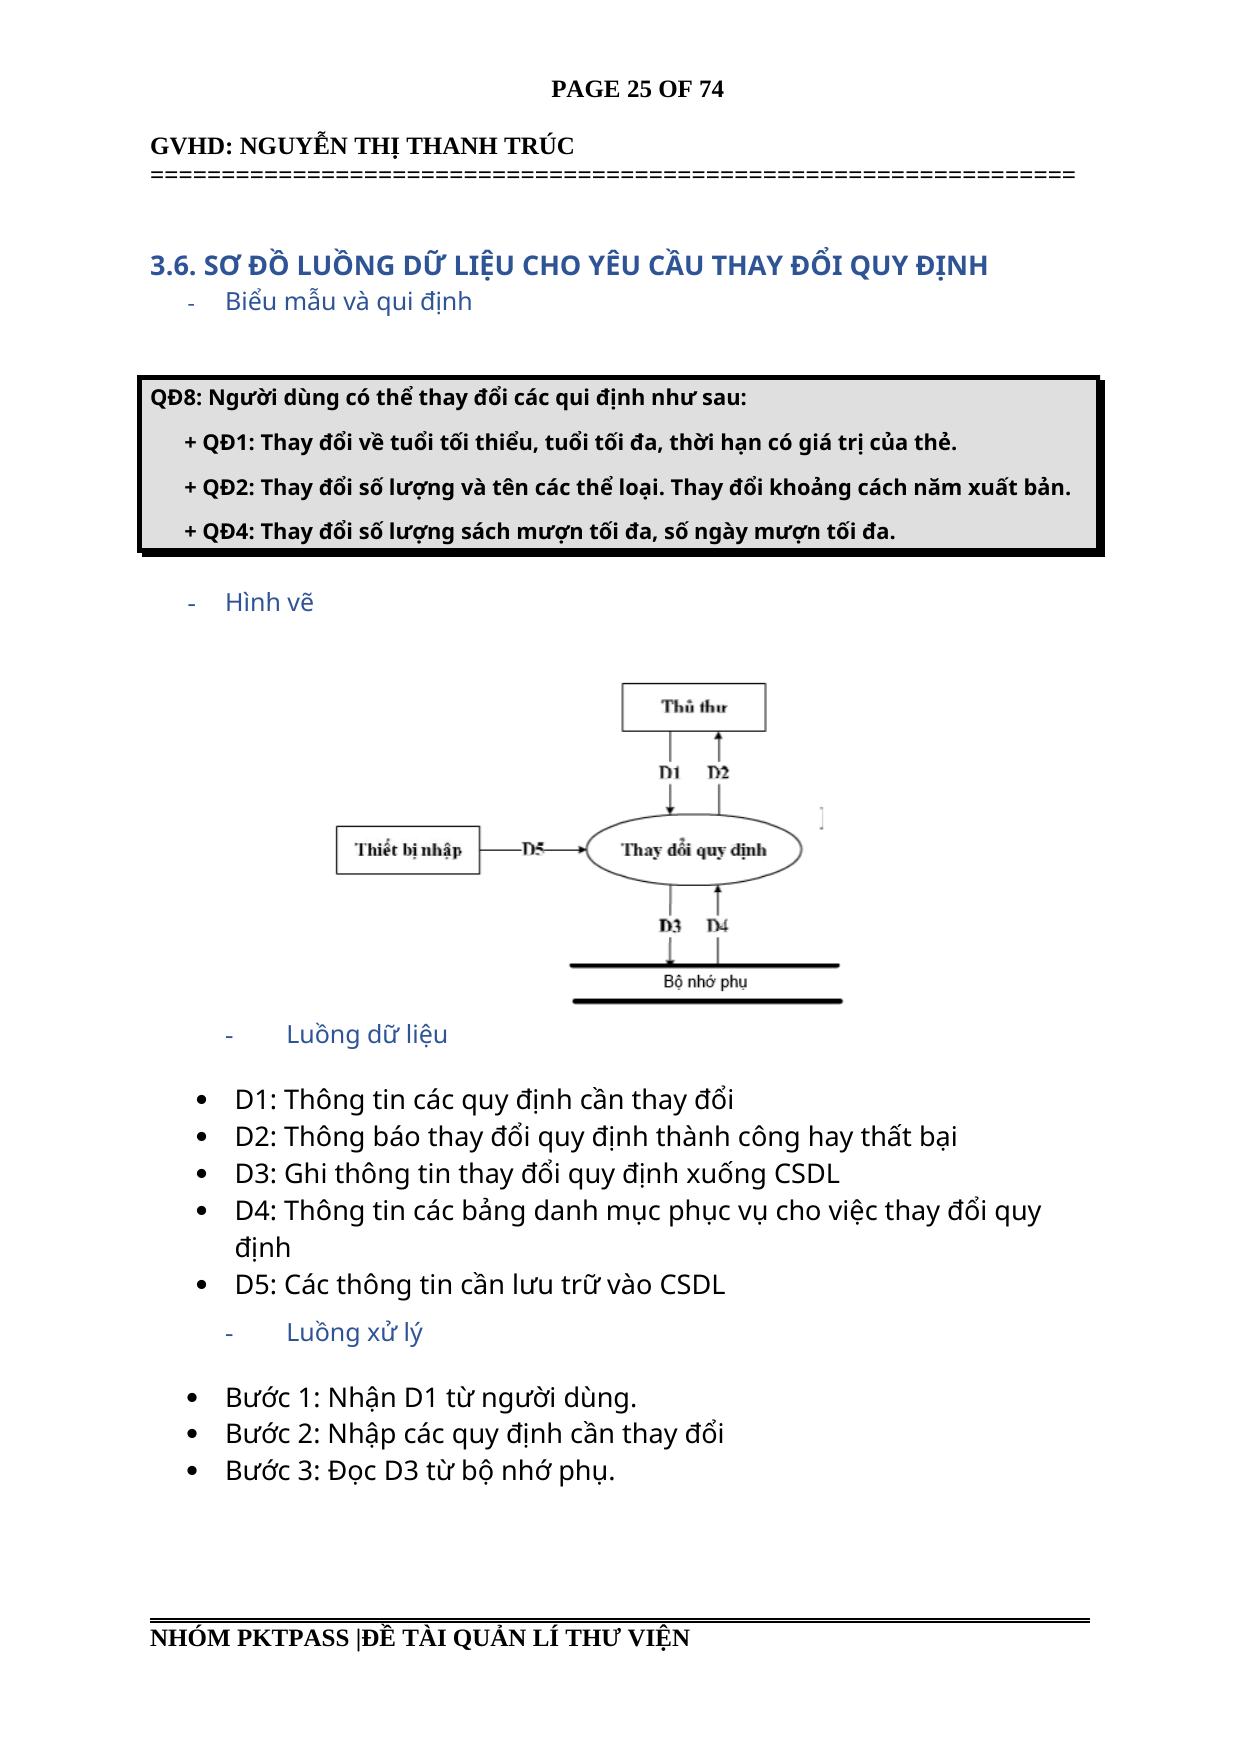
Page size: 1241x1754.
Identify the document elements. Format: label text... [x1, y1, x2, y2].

subtitle Hình vẽ [187, 585, 1087, 619]
subtitle 3.6. SƠ ĐỒ LUỒNG DỮ LIỆU CHO YÊU CẦU THAY ĐỔI QUY ĐỊNH [150, 246, 1087, 283]
list D1: Thông tin các quy định cần thay đổi [197, 1081, 1087, 1118]
list Bước 3: Đọc D3 từ bộ nhớ phụ. [187, 1452, 1087, 1489]
list Bước 1: Nhận D1 từ người dùng. [187, 1378, 1087, 1415]
text + QĐ1: Thay đổi về tuổi tối thiểu, tuổi tối đa, thời hạn có giá trị của thẻ. [142, 420, 1096, 457]
subtitle Luồng dữ liệu [225, 1017, 1087, 1051]
subtitle Biểu mẫu và qui định [187, 283, 1087, 317]
list D4: Thông tin các bảng danh mục phục vụ cho việc thay đổi quy định [197, 1191, 1087, 1265]
list Bước 2: Nhập các quy định cần thay đổi [187, 1415, 1087, 1452]
text + QĐ4: Thay đổi số lượng sách mượn tối đa, số ngày mượn tối đa. [142, 509, 1096, 548]
list D5: Các thông tin cần lưu trữ vào CSDL [197, 1265, 1087, 1302]
list D3: Ghi thông tin thay đổi quy định xuống CSDL [197, 1154, 1087, 1191]
subtitle Luồng xử lý [225, 1314, 1087, 1348]
text + QĐ2: Thay đổi số lượng và tên các thể loại. Thay đổi khoảng cách năm xuất bản. [142, 465, 1096, 501]
text QĐ8: Người dùng có thể thay đổi các qui định như sau: [142, 380, 1096, 412]
picture [321, 648, 916, 1005]
list D2: Thông báo thay đổi quy định thành công hay thất bại [197, 1118, 1087, 1154]
